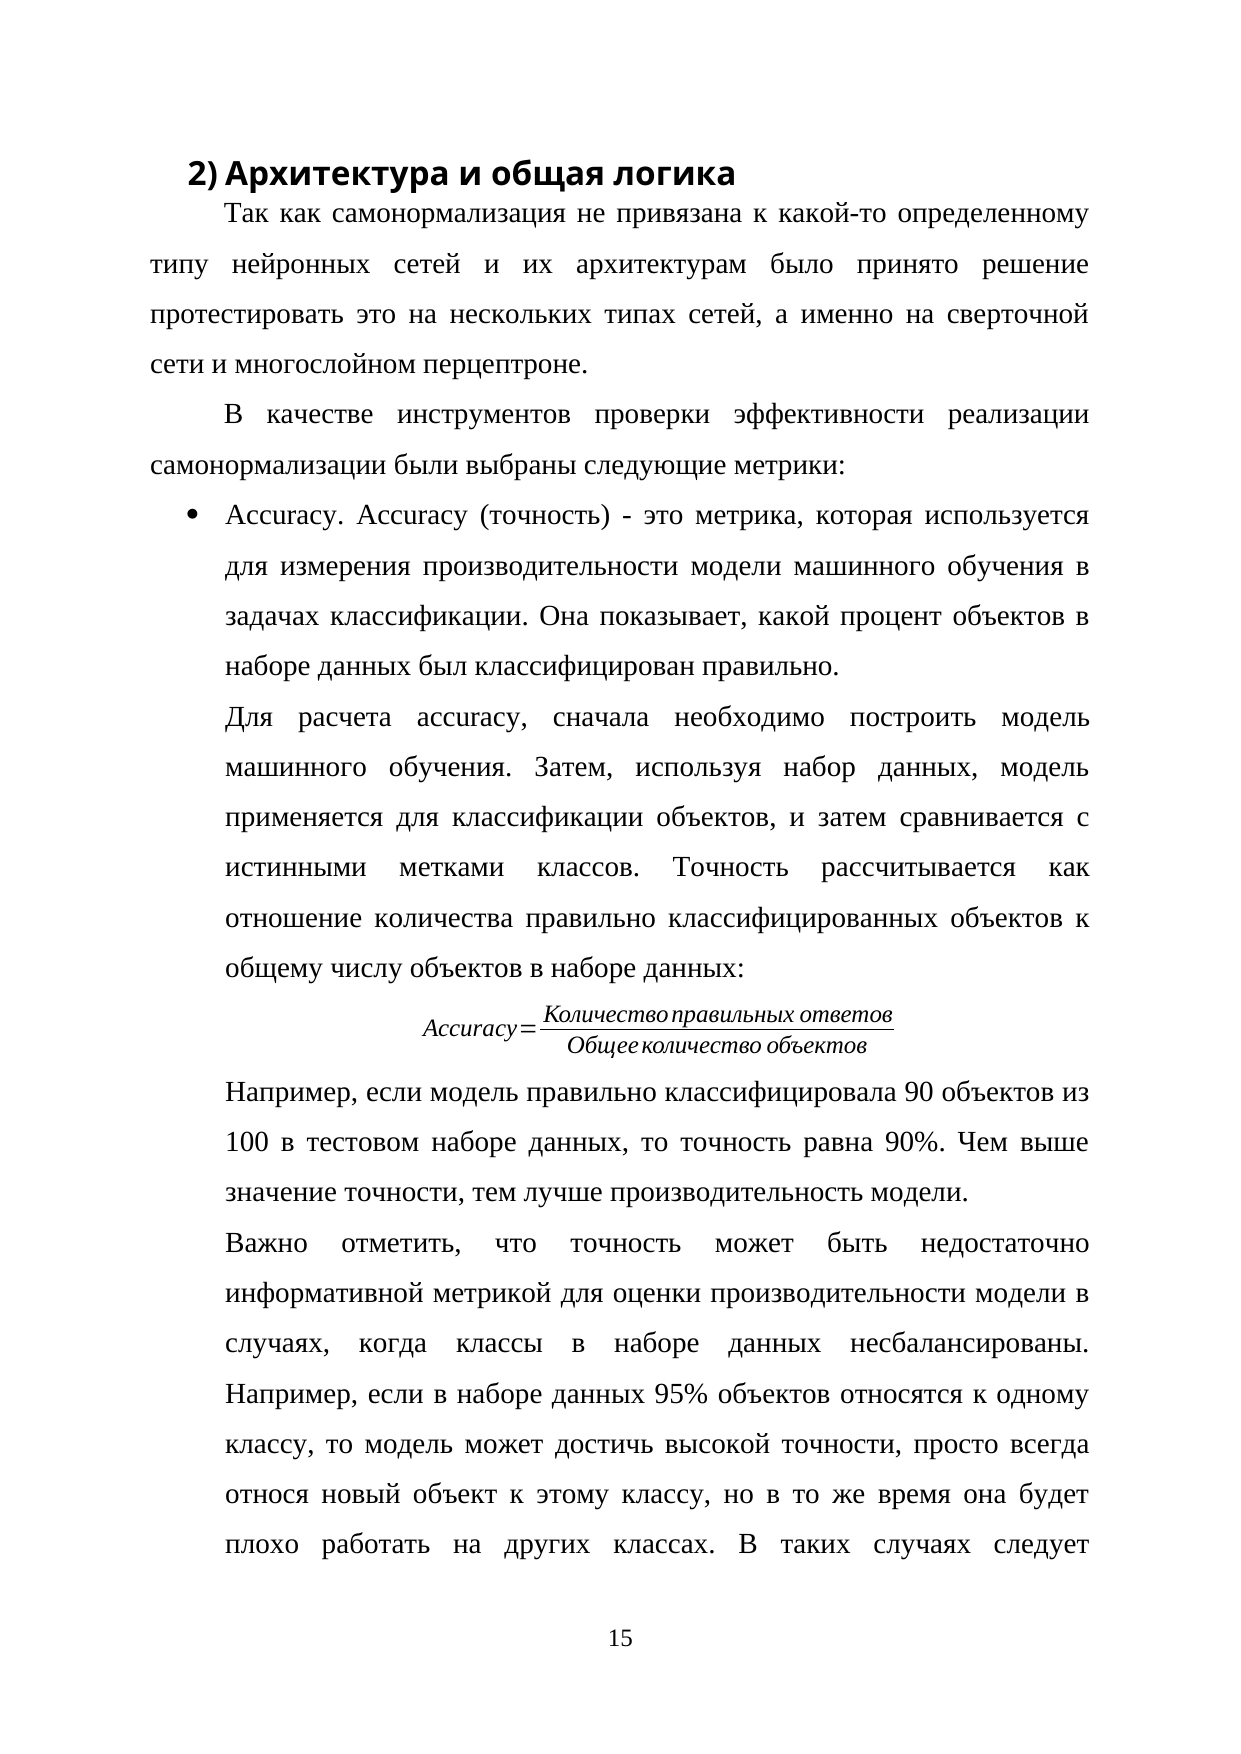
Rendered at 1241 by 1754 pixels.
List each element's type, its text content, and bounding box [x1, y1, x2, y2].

subtitle Архитектура и общая логика [187, 150, 1090, 195]
list Например, если модель правильно классифицировала 90 объектов из 100 в тестовом наборе данных, то точность равна 90%. Чем выше значение точности, тем лучше производительность модели. [225, 1074, 1090, 1208]
list Для расчета accuracy, сначала необходимо построить модель машинного обучения. Затем, используя набор данных, модель применяется для классификации объектов, и затем сравнивается с истинными метками классов. Точность рассчитывается как отношение количества правильно классифицированных объектов к общему числу объектов в наборе данных: [225, 699, 1090, 984]
text В качестве инструментов проверки эффективности реализации самонормализации были выбраны следующие метрики: [150, 397, 1090, 481]
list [225, 1225, 1090, 1560]
list Accuracy. Accuracy (точность) - это метрика, которая используется для измерения производительности модели машинного обучения в задачах классификации. Она показывает, какой процент объектов в наборе данных был классифицирован правильно. [187, 497, 1090, 682]
text Так как самонормализация не привязана к какой-то определенному типу нейронных сетей и их архитектурам было принято решение протестировать это на нескольких типах сетей, а именно на сверточной сети и многослойном перцептроне. [150, 195, 1090, 380]
